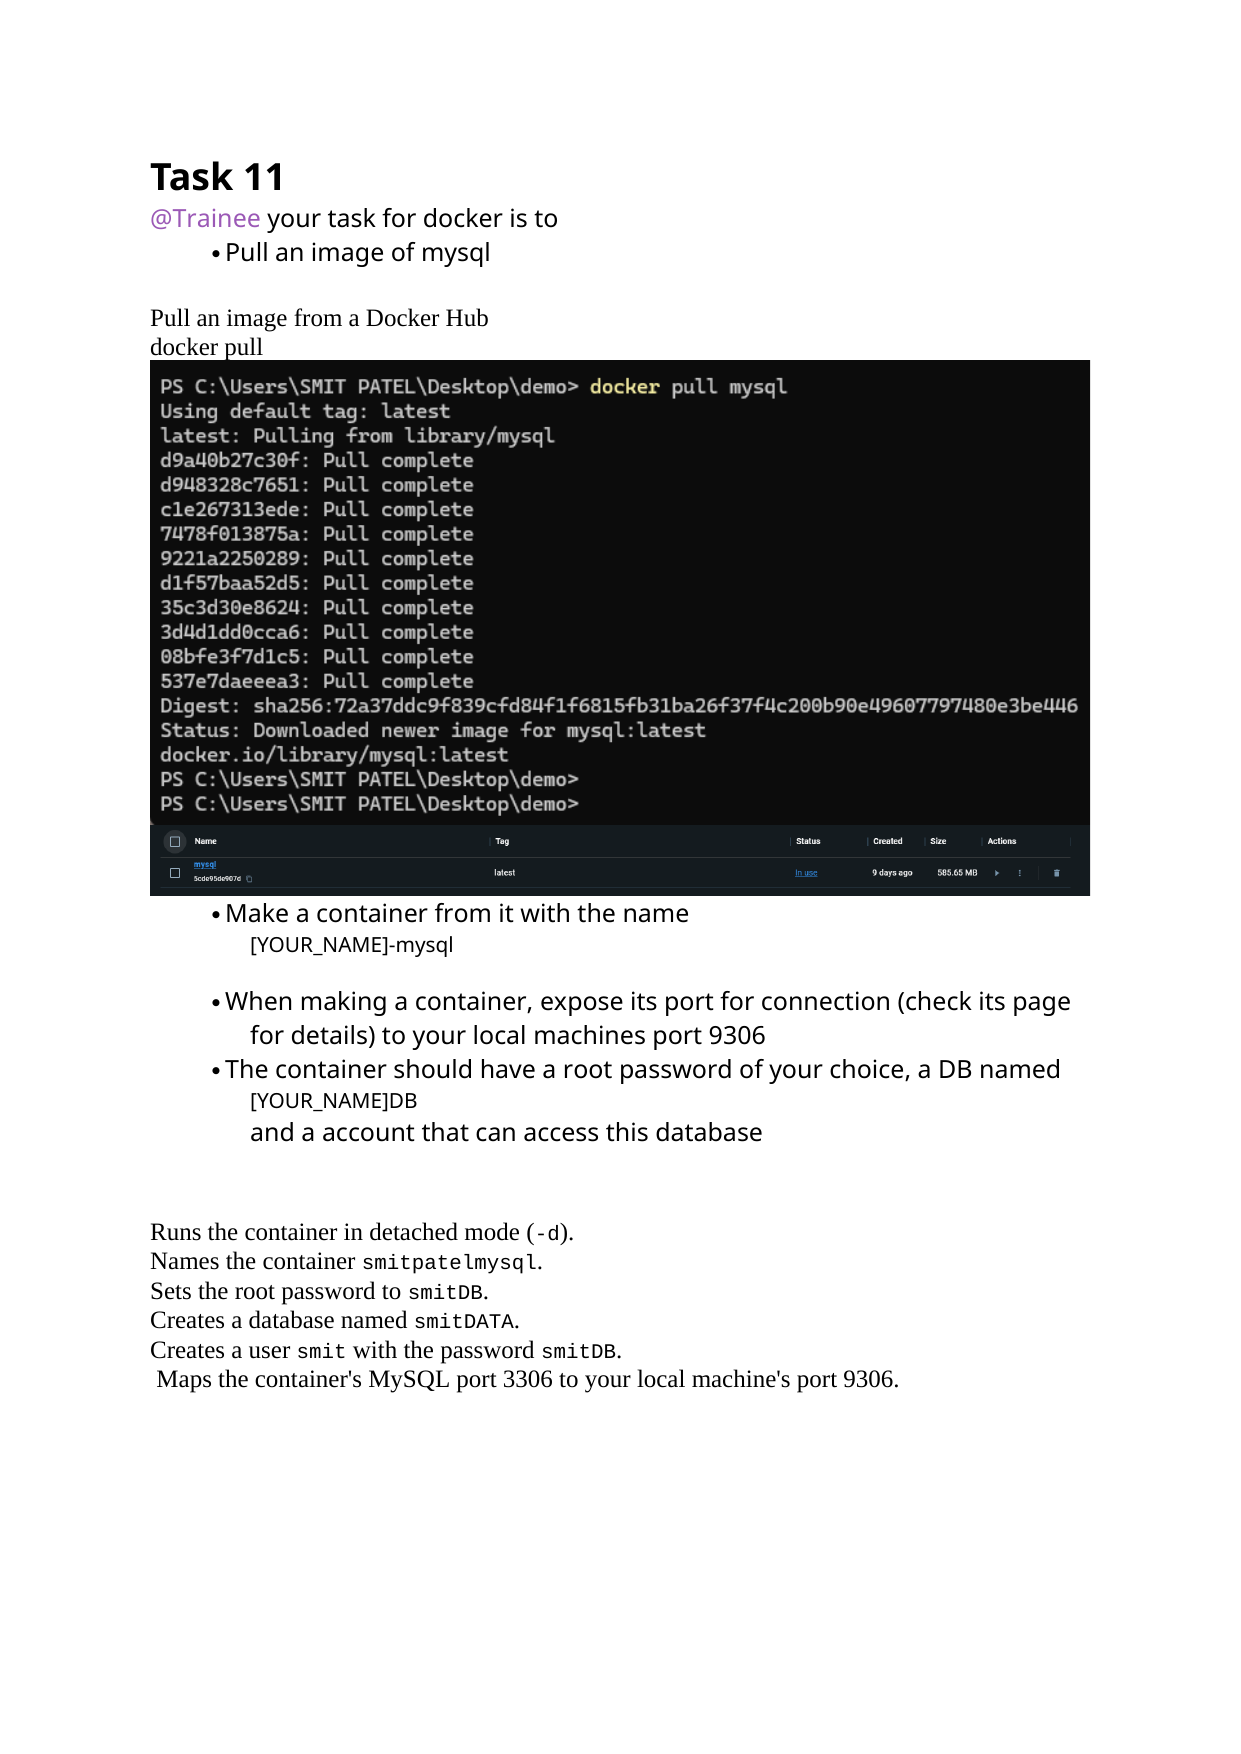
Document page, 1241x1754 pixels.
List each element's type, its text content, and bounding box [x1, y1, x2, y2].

text [YOUR_NAME]-mysql [250, 930, 1090, 958]
picture [150, 360, 1091, 896]
list Make a container from it with the name [212, 896, 1090, 930]
list The container should have a root password of your choice, a DB named [212, 1052, 1090, 1086]
text docker pull [150, 332, 1090, 360]
text Creates a database named smitDATA. [150, 1305, 1090, 1335]
text Maps the container's MySQL port 3306 to your local machine's port 9306. [150, 1364, 1090, 1393]
text Runs the container in detached mode (-d). [150, 1217, 1090, 1246]
text Creates a user smit with the password smitDB. [150, 1335, 1090, 1364]
text Pull an image from a Docker Hub [150, 303, 1090, 332]
list Pull an image of mysql [212, 235, 1090, 269]
text @Trainee your task for docker is to [150, 201, 1090, 235]
text Task 11 [150, 150, 1090, 201]
list When making a container, expose its port for connection (check its page for details) to your local machines port 9306 [212, 984, 1090, 1052]
text Names the container smitpatelmysql. [150, 1246, 1090, 1276]
text Sets the root password to smitDB. [150, 1276, 1090, 1305]
text and a account that can access this database [250, 1114, 1090, 1148]
text [YOUR_NAME]DB [250, 1086, 1090, 1114]
